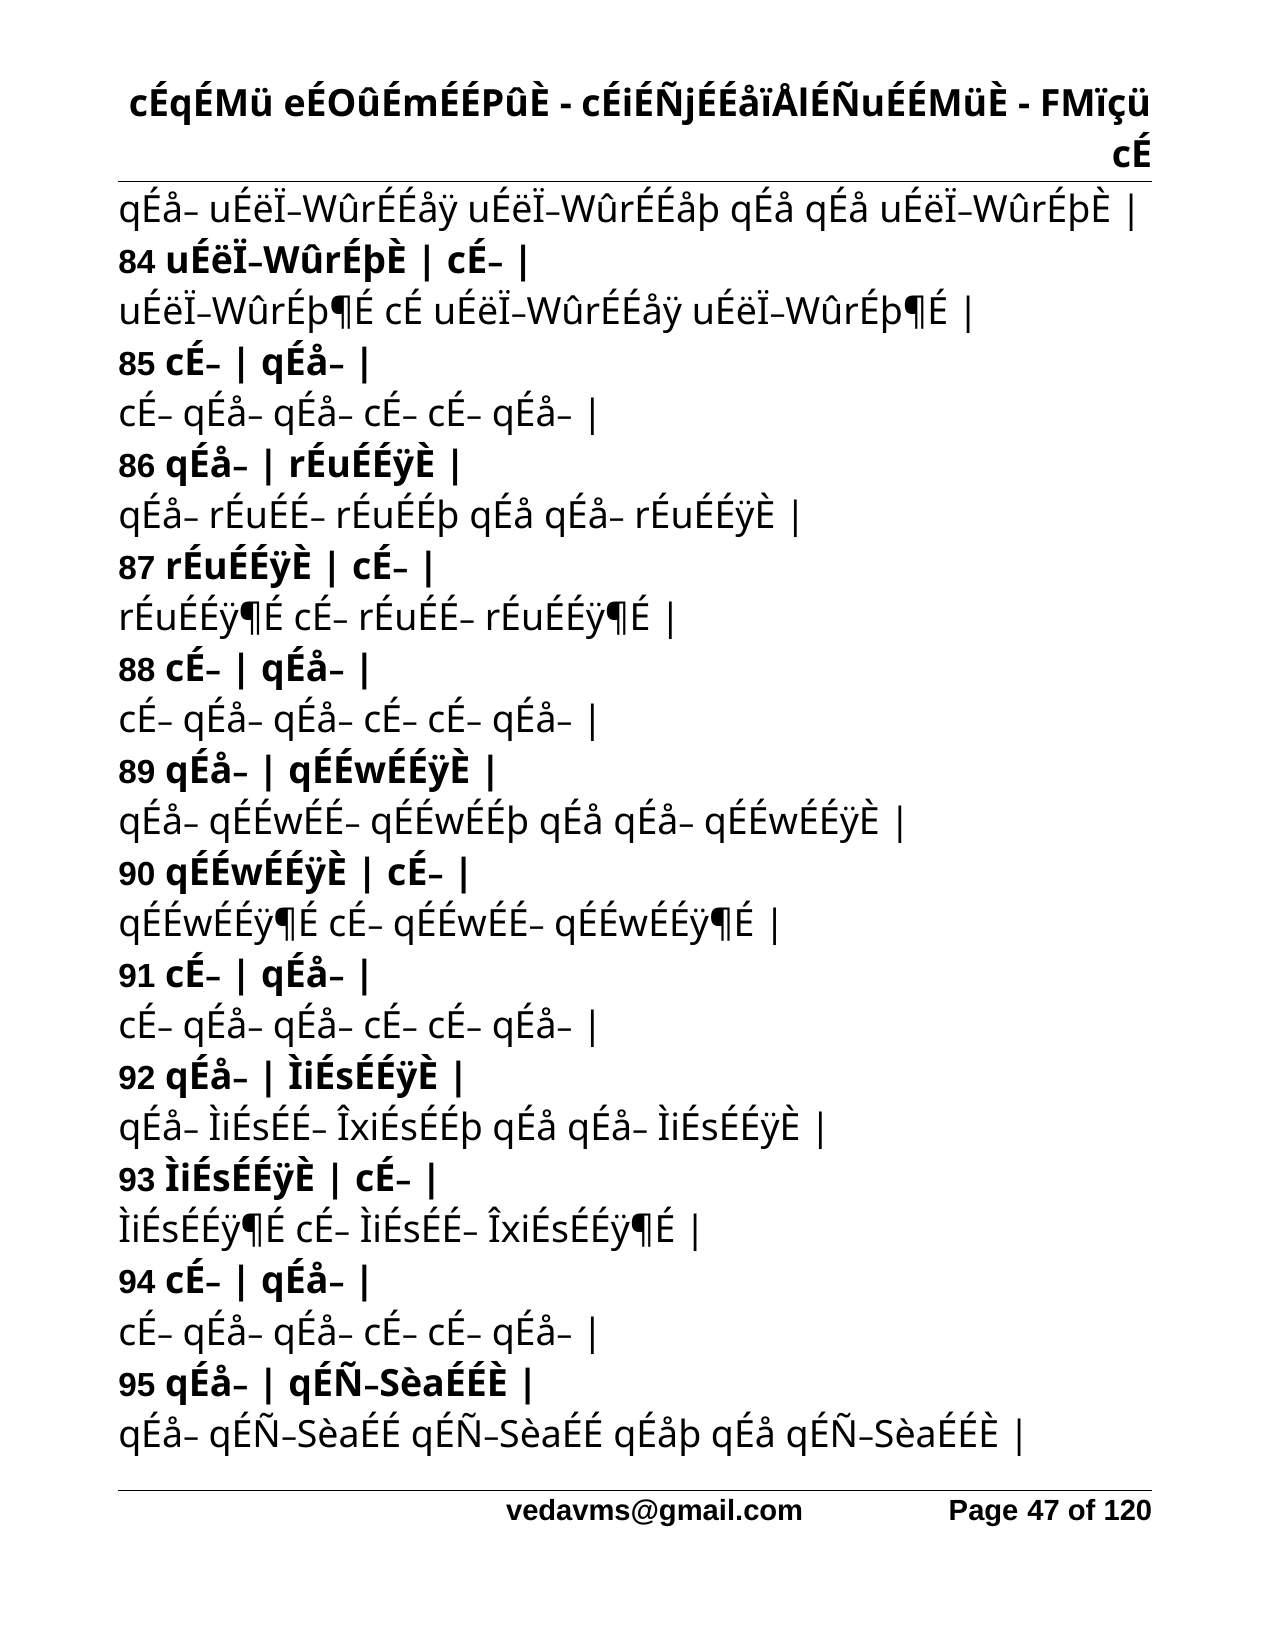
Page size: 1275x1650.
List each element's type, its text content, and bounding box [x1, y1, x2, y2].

text 90 qÉÉwÉÉÿÈ | cÉ– | [118, 846, 1152, 897]
text 89 qÉå– | qÉÉwÉÉÿÈ | [118, 743, 1152, 794]
text 87 rÉuÉÉÿÈ | cÉ– | [118, 539, 1152, 590]
text qÉå– qÉÑ–SèaÉÉ qÉÑ–SèaÉÉ qÉåþ qÉå qÉÑ–SèaÉÉÈ | [118, 1407, 1152, 1458]
text qÉå– ÌiÉsÉÉ– ÎxiÉsÉÉþ qÉå qÉå– ÌiÉsÉÉÿÈ | [118, 1101, 1152, 1152]
text 92 qÉå– | ÌiÉsÉÉÿÈ | [118, 1050, 1152, 1101]
text 88 cÉ– | qÉå– | [118, 641, 1152, 692]
text 85 cÉ– | qÉå– | [118, 335, 1152, 386]
text qÉå– qÉÉwÉÉ– qÉÉwÉÉþ qÉå qÉå– qÉÉwÉÉÿÈ | [118, 794, 1152, 846]
text cÉ– qÉå– qÉå– cÉ– cÉ– qÉå– | [118, 386, 1152, 437]
text ÌiÉsÉÉÿ¶É cÉ– ÌiÉsÉÉ– ÎxiÉsÉÉÿ¶É | [118, 1203, 1152, 1254]
text 86 qÉå– | rÉuÉÉÿÈ | [118, 437, 1152, 488]
text 95 qÉå– | qÉÑ–SèaÉÉÈ | [118, 1356, 1152, 1407]
text uÉëÏ–WûrÉþ¶É cÉ uÉëÏ–WûrÉÉåÿ uÉëÏ–WûrÉþ¶É | [118, 284, 1152, 335]
text cÉ– qÉå– qÉå– cÉ– cÉ– qÉå– | [118, 692, 1152, 743]
text cÉ– qÉå– qÉå– cÉ– cÉ– qÉå– | [118, 1305, 1152, 1356]
text qÉÉwÉÉÿ¶É cÉ– qÉÉwÉÉ– qÉÉwÉÉÿ¶É | [118, 897, 1152, 948]
text rÉuÉÉÿ¶É cÉ– rÉuÉÉ– rÉuÉÉÿ¶É | [118, 590, 1152, 641]
text qÉå– rÉuÉÉ– rÉuÉÉþ qÉå qÉå– rÉuÉÉÿÈ | [118, 488, 1152, 539]
text qÉå– uÉëÏ–WûrÉÉåÿ uÉëÏ–WûrÉÉåþ qÉå qÉå uÉëÏ–WûrÉþÈ | [118, 182, 1152, 233]
text cÉ– qÉå– qÉå– cÉ– cÉ– qÉå– | [118, 999, 1152, 1050]
text 84 uÉëÏ–WûrÉþÈ | cÉ– | [118, 233, 1152, 284]
text 94 cÉ– | qÉå– | [118, 1254, 1152, 1305]
text 91 cÉ– | qÉå– | [118, 948, 1152, 999]
text 93 ÌiÉsÉÉÿÈ | cÉ– | [118, 1152, 1152, 1203]
